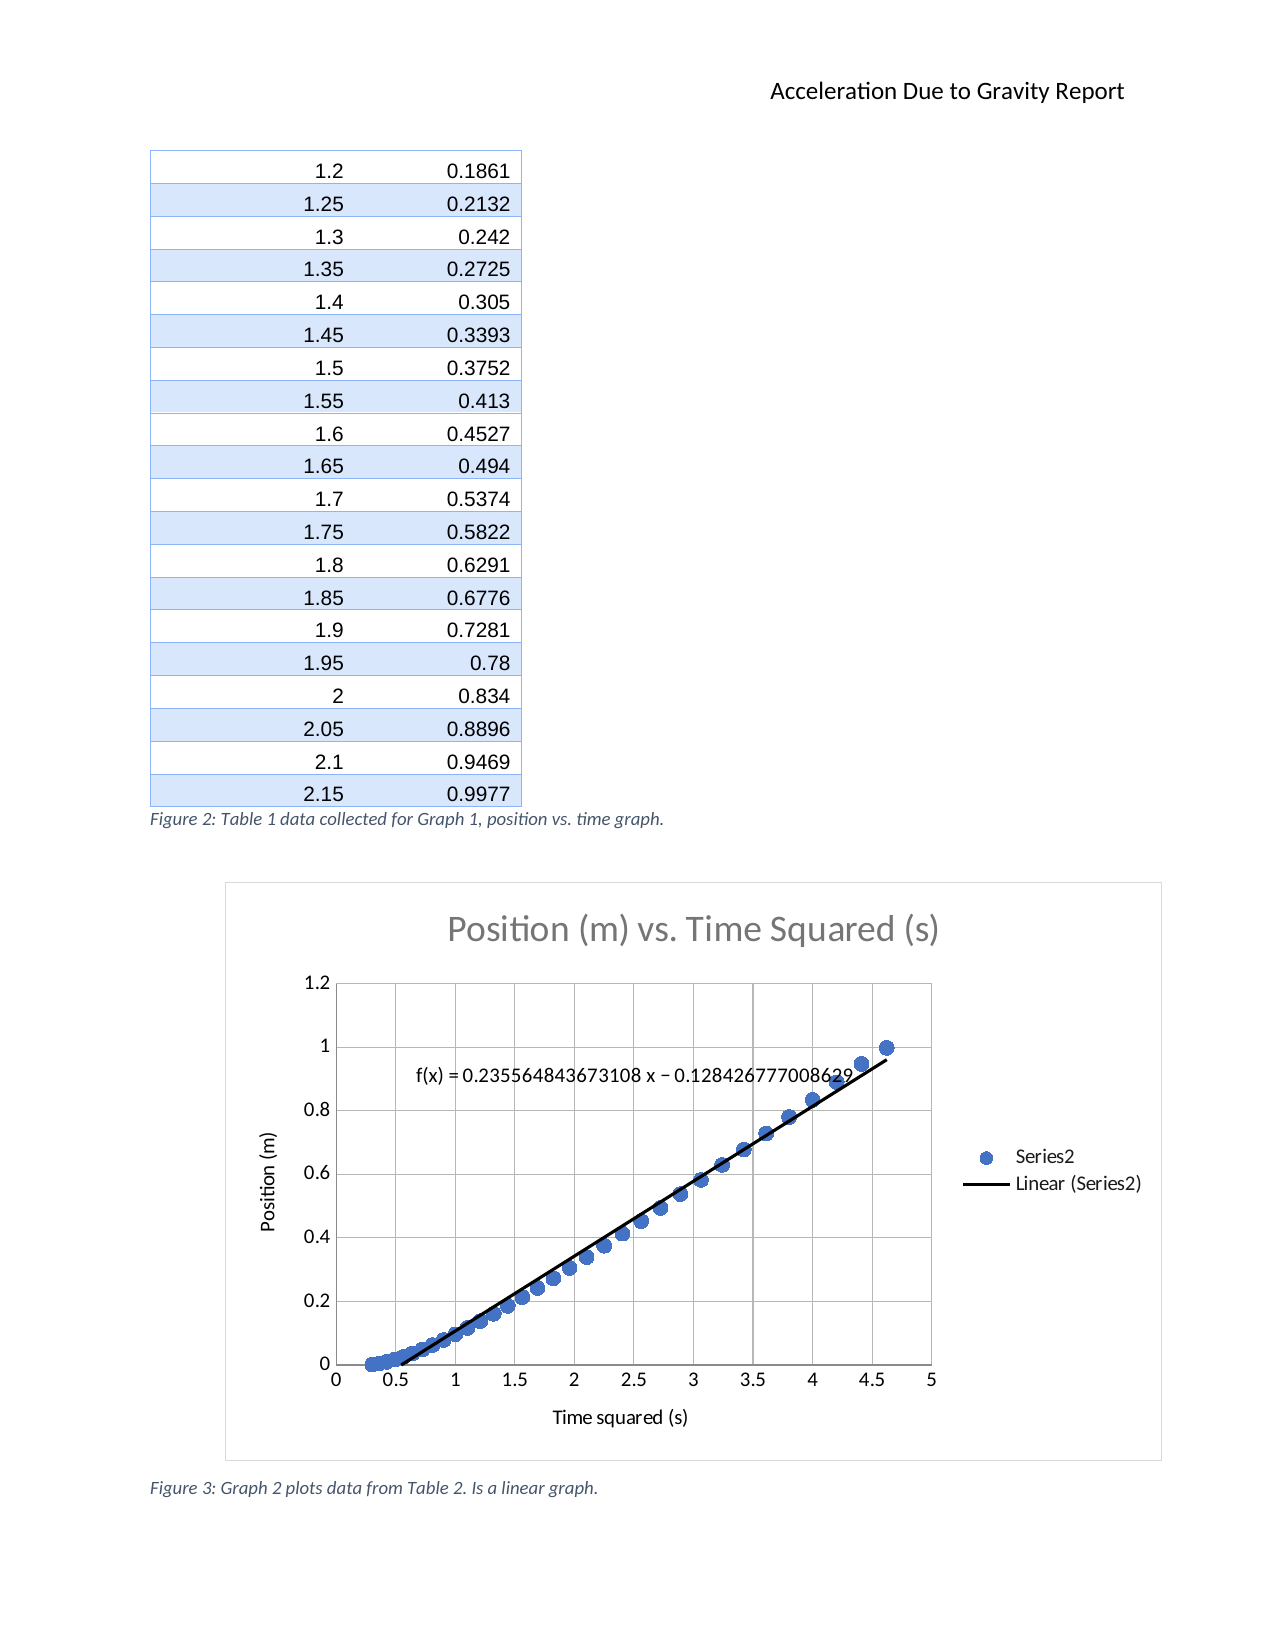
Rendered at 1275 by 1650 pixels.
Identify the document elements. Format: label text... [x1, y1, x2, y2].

table_cell 1.55 [151, 381, 355, 412]
table_cell 1.4 [151, 282, 355, 314]
table_cell 1.75 [151, 512, 355, 544]
table_cell 0.2132 [355, 184, 521, 216]
table_cell 1.65 [151, 446, 355, 478]
table_cell 1.85 [151, 578, 355, 609]
table_cell 1.35 [151, 250, 355, 281]
table_cell 0.305 [355, 282, 521, 314]
table_cell 1.45 [151, 315, 355, 347]
table_cell 0.7281 [355, 610, 521, 642]
table_cell 0.8896 [355, 709, 521, 741]
table_cell 1.5 [151, 348, 355, 380]
table_cell 0.6776 [355, 578, 521, 609]
table_cell 0.494 [355, 446, 521, 478]
table_cell 0.6291 [355, 545, 521, 577]
table_cell 1.9 [151, 610, 355, 642]
table_cell 0.5822 [355, 512, 521, 544]
table_cell 2.15 [151, 775, 355, 806]
table_cell 2.1 [151, 742, 355, 773]
table_cell 1.3 [151, 217, 355, 248]
table_cell 1.8 [151, 545, 355, 577]
table_cell 2 [151, 676, 355, 708]
table_cell 0.9469 [355, 742, 521, 773]
table_cell 0.5374 [355, 479, 521, 511]
table_cell 0.1861 [355, 151, 521, 183]
table_cell 0.9977 [355, 775, 521, 806]
table_cell 0.4527 [355, 414, 521, 445]
table_cell 0.2725 [355, 250, 521, 281]
table_cell 1.25 [151, 184, 355, 216]
table_cell 0.834 [355, 676, 521, 708]
table_cell 1.2 [151, 151, 355, 183]
table_cell 0.3752 [355, 348, 521, 380]
table_cell 1.7 [151, 479, 355, 511]
table_cell 2.05 [151, 709, 355, 741]
table_cell 0.413 [355, 381, 521, 412]
table_cell 0.3393 [355, 315, 521, 347]
table_cell 0.242 [355, 217, 521, 248]
table_cell 1.95 [151, 643, 355, 675]
table_cell 0.78 [355, 643, 521, 675]
table_cell 1.6 [151, 414, 355, 445]
